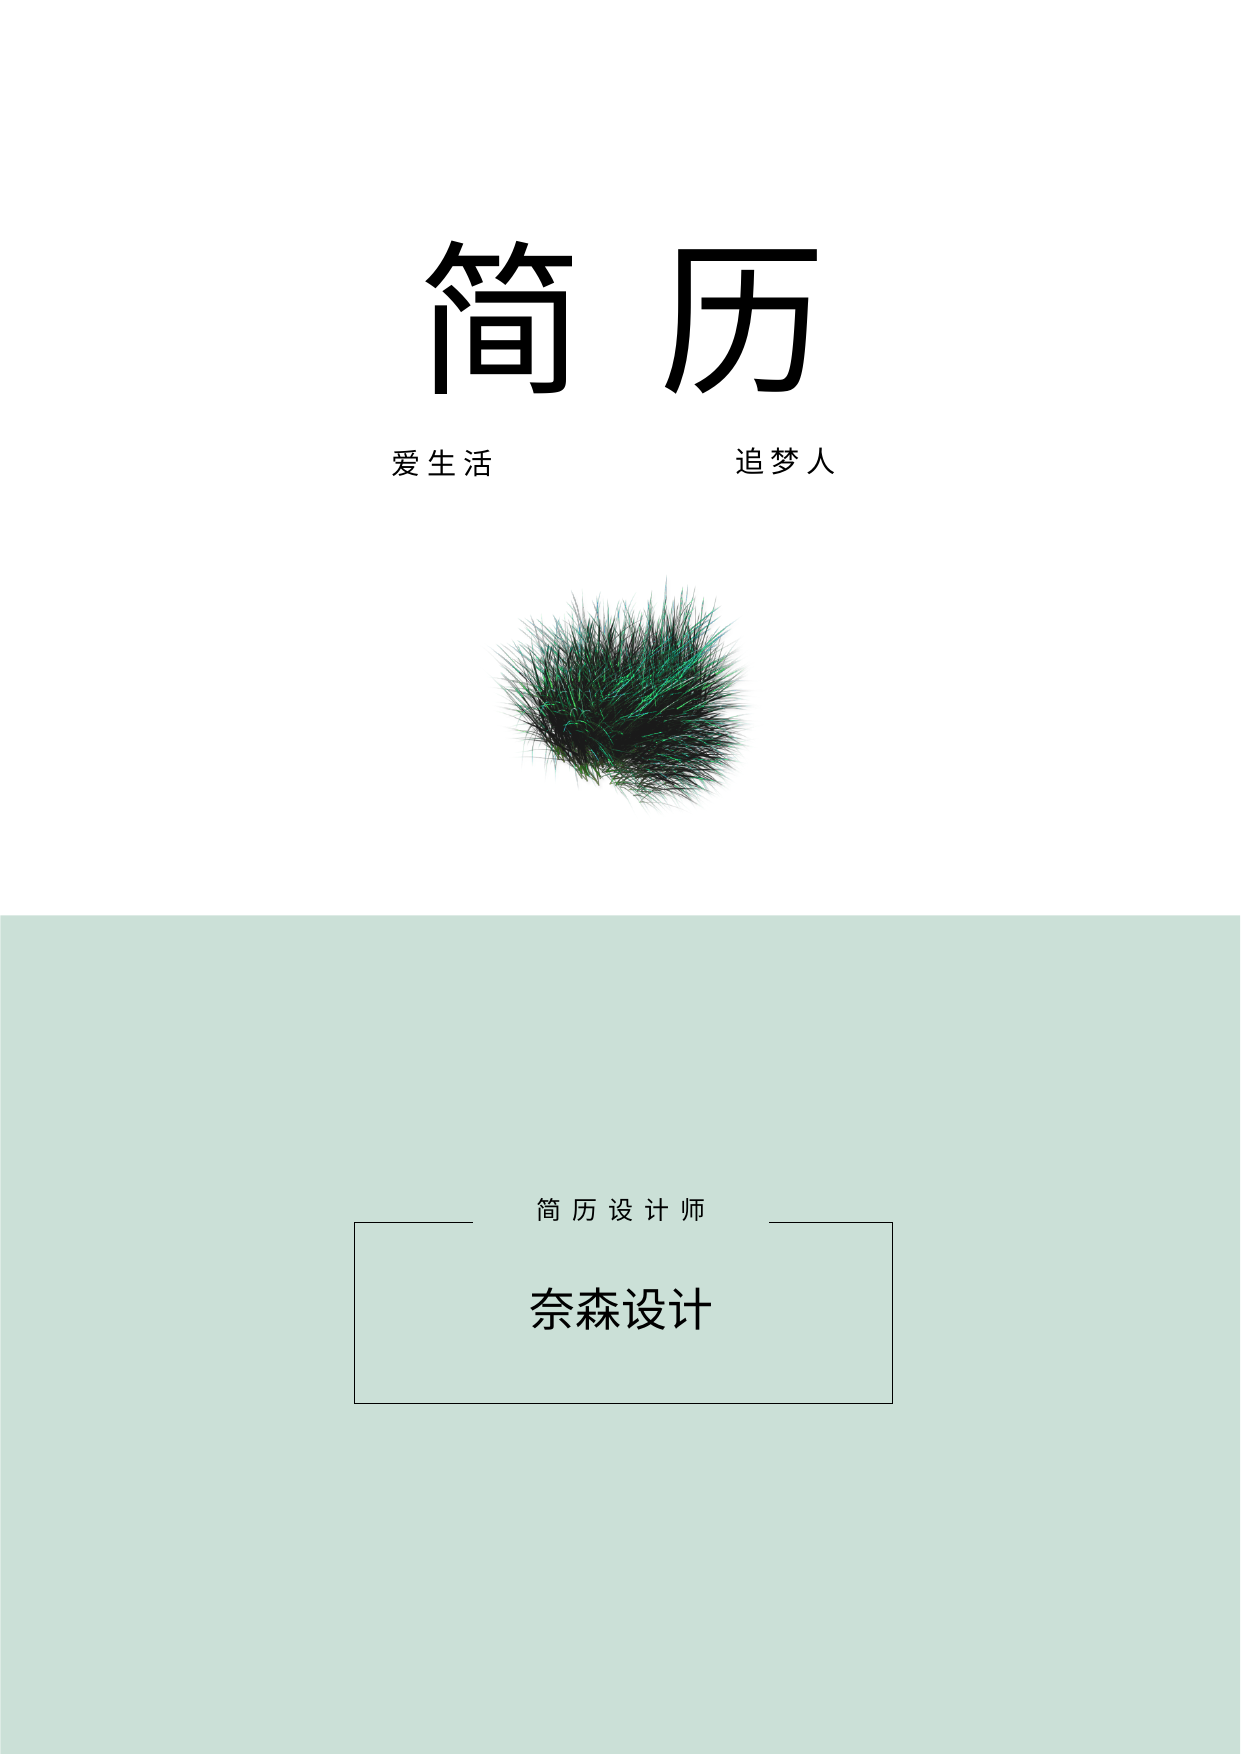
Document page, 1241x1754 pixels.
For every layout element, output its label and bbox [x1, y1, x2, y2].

picture [453, 501, 789, 837]
